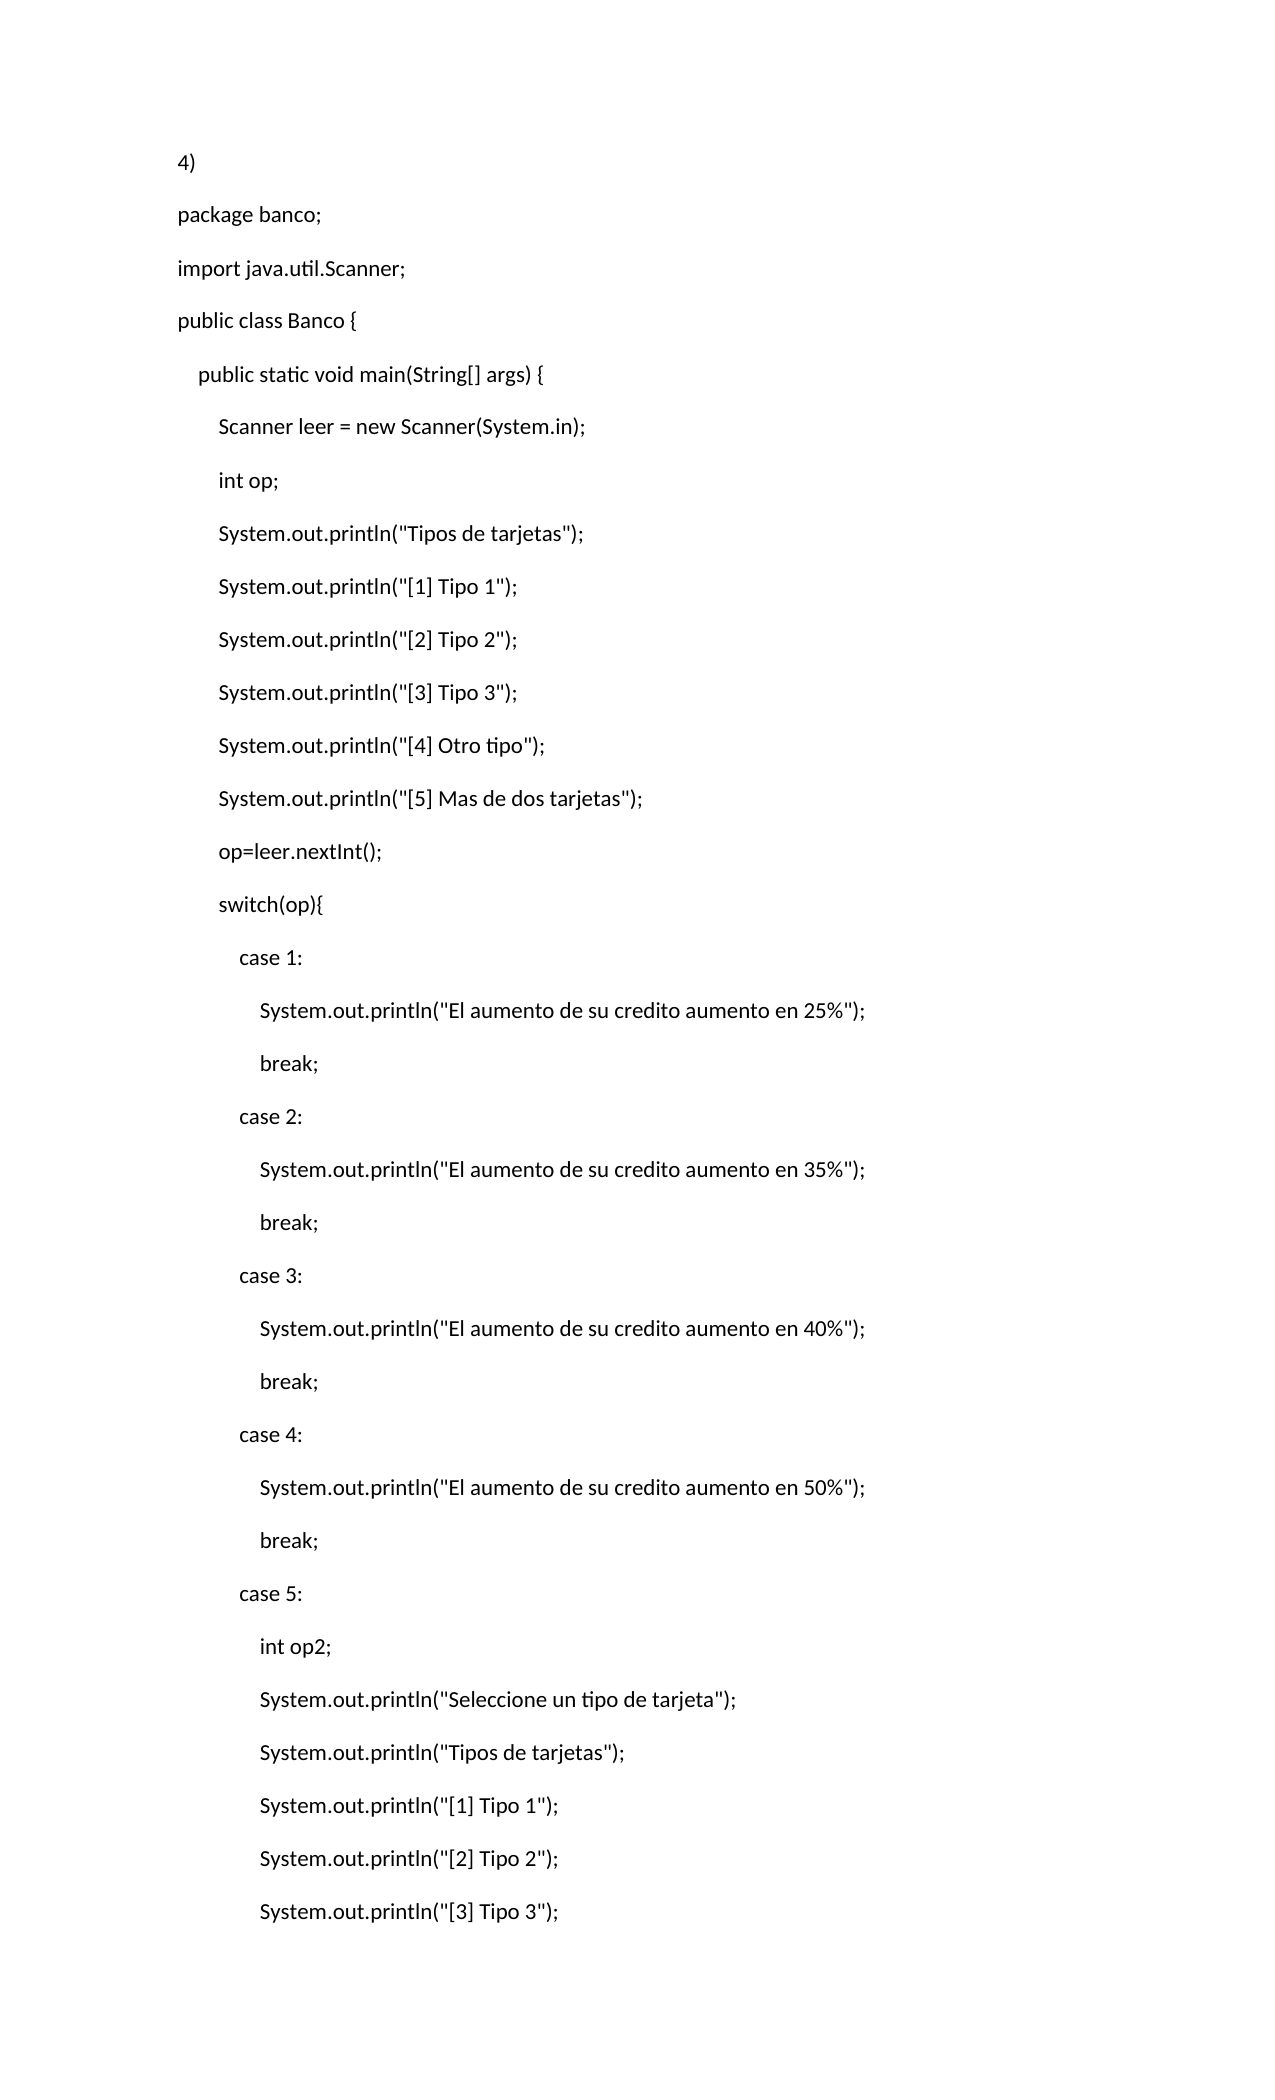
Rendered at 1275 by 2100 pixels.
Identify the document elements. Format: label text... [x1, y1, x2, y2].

text Scanner leer = new Scanner(System.in); [177, 413, 1098, 441]
text case 3: [177, 1261, 1098, 1289]
text System.out.println("Seleccione un tipo de tarjeta"); [177, 1685, 1098, 1713]
text case 1: [177, 943, 1098, 971]
text System.out.println("[1] Tipo 1"); [177, 572, 1098, 600]
text op=leer.nextInt(); [177, 837, 1098, 865]
text package banco; [177, 201, 1098, 229]
text break; [177, 1526, 1098, 1554]
text case 4: [177, 1420, 1098, 1448]
text System.out.println("Tipos de tarjetas"); [177, 519, 1098, 547]
text int op2; [177, 1632, 1098, 1660]
text System.out.println("Tipos de tarjetas"); [177, 1738, 1098, 1766]
text System.out.println("[5] Mas de dos tarjetas"); [177, 784, 1098, 812]
text case 2: [177, 1102, 1098, 1130]
text import java.util.Scanner; [177, 254, 1098, 282]
text 4) [177, 148, 1098, 176]
text System.out.println("El aumento de su credito aumento en 25%"); [177, 996, 1098, 1024]
text break; [177, 1049, 1098, 1077]
text System.out.println("[3] Tipo 3"); [177, 1897, 1098, 1925]
text public class Banco { [177, 307, 1098, 335]
text break; [177, 1367, 1098, 1395]
text System.out.println("El aumento de su credito aumento en 40%"); [177, 1314, 1098, 1342]
text System.out.println("[3] Tipo 3"); [177, 678, 1098, 706]
text int op; [177, 466, 1098, 494]
text System.out.println("[1] Tipo 1"); [177, 1791, 1098, 1819]
text System.out.println("[2] Tipo 2"); [177, 625, 1098, 653]
text System.out.println("El aumento de su credito aumento en 35%"); [177, 1155, 1098, 1183]
text public static void main(String[] args) { [177, 360, 1098, 388]
text break; [177, 1208, 1098, 1236]
text System.out.println("[4] Otro tipo"); [177, 731, 1098, 759]
text case 5: [177, 1579, 1098, 1607]
text switch(op){ [177, 890, 1098, 918]
text System.out.println("El aumento de su credito aumento en 50%"); [177, 1473, 1098, 1501]
text System.out.println("[2] Tipo 2"); [177, 1844, 1098, 1872]
